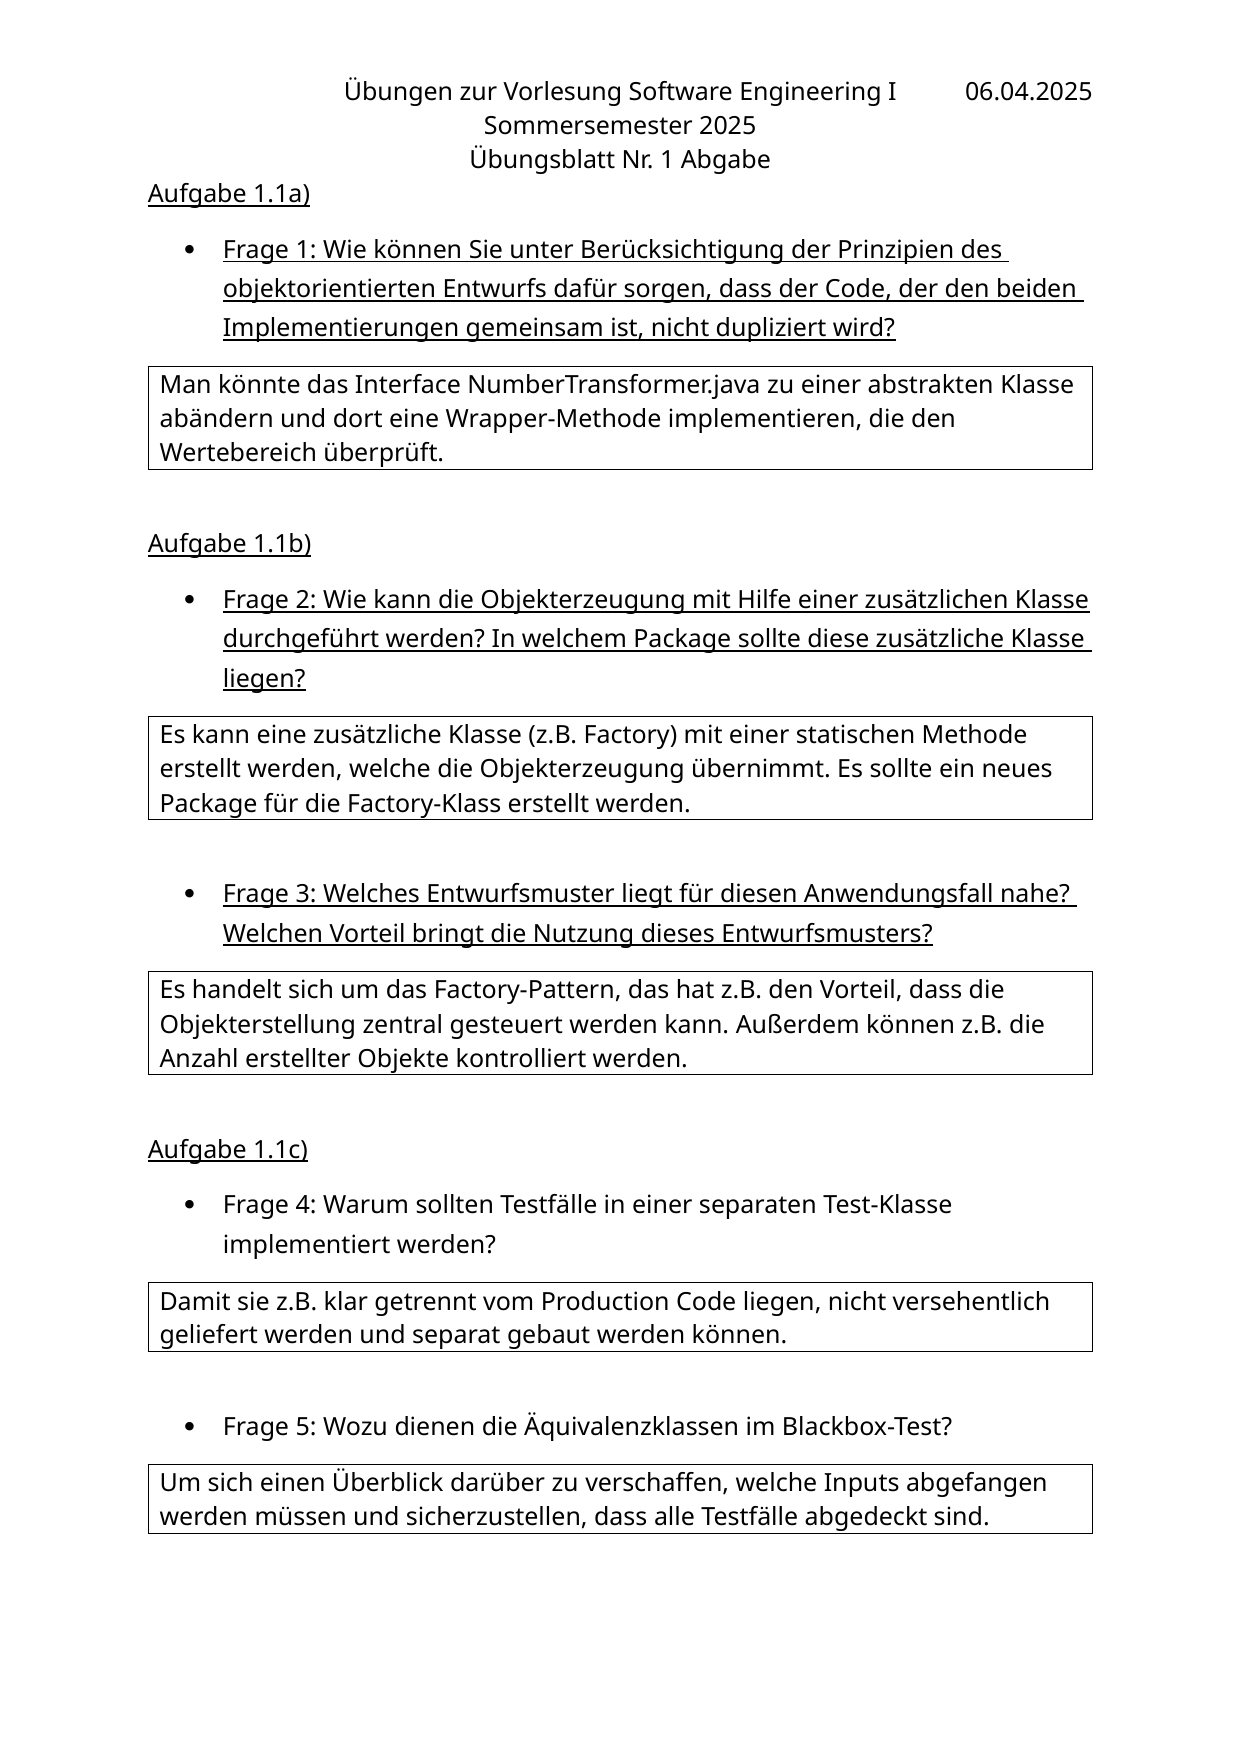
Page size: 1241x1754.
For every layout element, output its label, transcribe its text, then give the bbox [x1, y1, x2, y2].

text Aufgabe 1.1c) [148, 1131, 1093, 1165]
table_header Um sich einen Überblick darüber zu verschaffen, welche Inputs abgefangen werden müssen und sicherzustellen, dass alle Testfälle abgedeckt sind. [149, 1465, 1092, 1533]
table_header Damit sie z.B. klar getrennt vom Production Code liegen, nicht versehentlich geliefert werden und separat gebaut werden können. [149, 1283, 1092, 1351]
table_header Es kann eine zusätzliche Klasse (z.B. Factory) mit einer statischen Methode erstellt werden, welche die Objekterzeugung übernimmt. Es sollte ein neues Package für die Factory-Klass erstellt werden. [149, 717, 1092, 819]
table_header Man könnte das Interface NumberTransformer.java zu einer abstrakten Klasse abändern und dort eine Wrapper-Methode implementieren, die den Wertebereich überprüft. [149, 367, 1092, 469]
text Aufgabe 1.1b) [148, 526, 1093, 560]
list Frage 2: Wie kann die Objekterzeugung mit Hilfe einer zusätzlichen Klasse durchgeführt werden? In welchem Package sollte diese zusätzliche Klasse liegen? [185, 582, 1093, 694]
text Aufgabe 1.1a) [148, 176, 1093, 210]
list Frage 4: Warum sollten Testfälle in einer separaten Test-Klasse implementiert werden? [185, 1187, 1093, 1260]
list Frage 1: Wie können Sie unter Berücksichtigung der Prinzipien des objektorientierten Entwurfs dafür sorgen, dass der Code, der den beiden Implementierungen gemeinsam ist, nicht dupliziert wird? [185, 232, 1093, 344]
list Frage 5: Wozu dienen die Äquivalenzklassen im Blackbox-Test? [185, 1408, 1093, 1442]
list Frage 3: Welches Entwurfsmuster liegt für diesen Anwendungsfall nahe? Welchen Vorteil bringt die Nutzung dieses Entwurfsmusters? [185, 876, 1093, 949]
table_header Es handelt sich um das Factory-Pattern, das hat z.B. den Vorteil, dass die Objekterstellung zentral gesteuert werden kann. Außerdem können z.B. die Anzahl erstellter Objekte kontrolliert werden. [149, 972, 1092, 1074]
